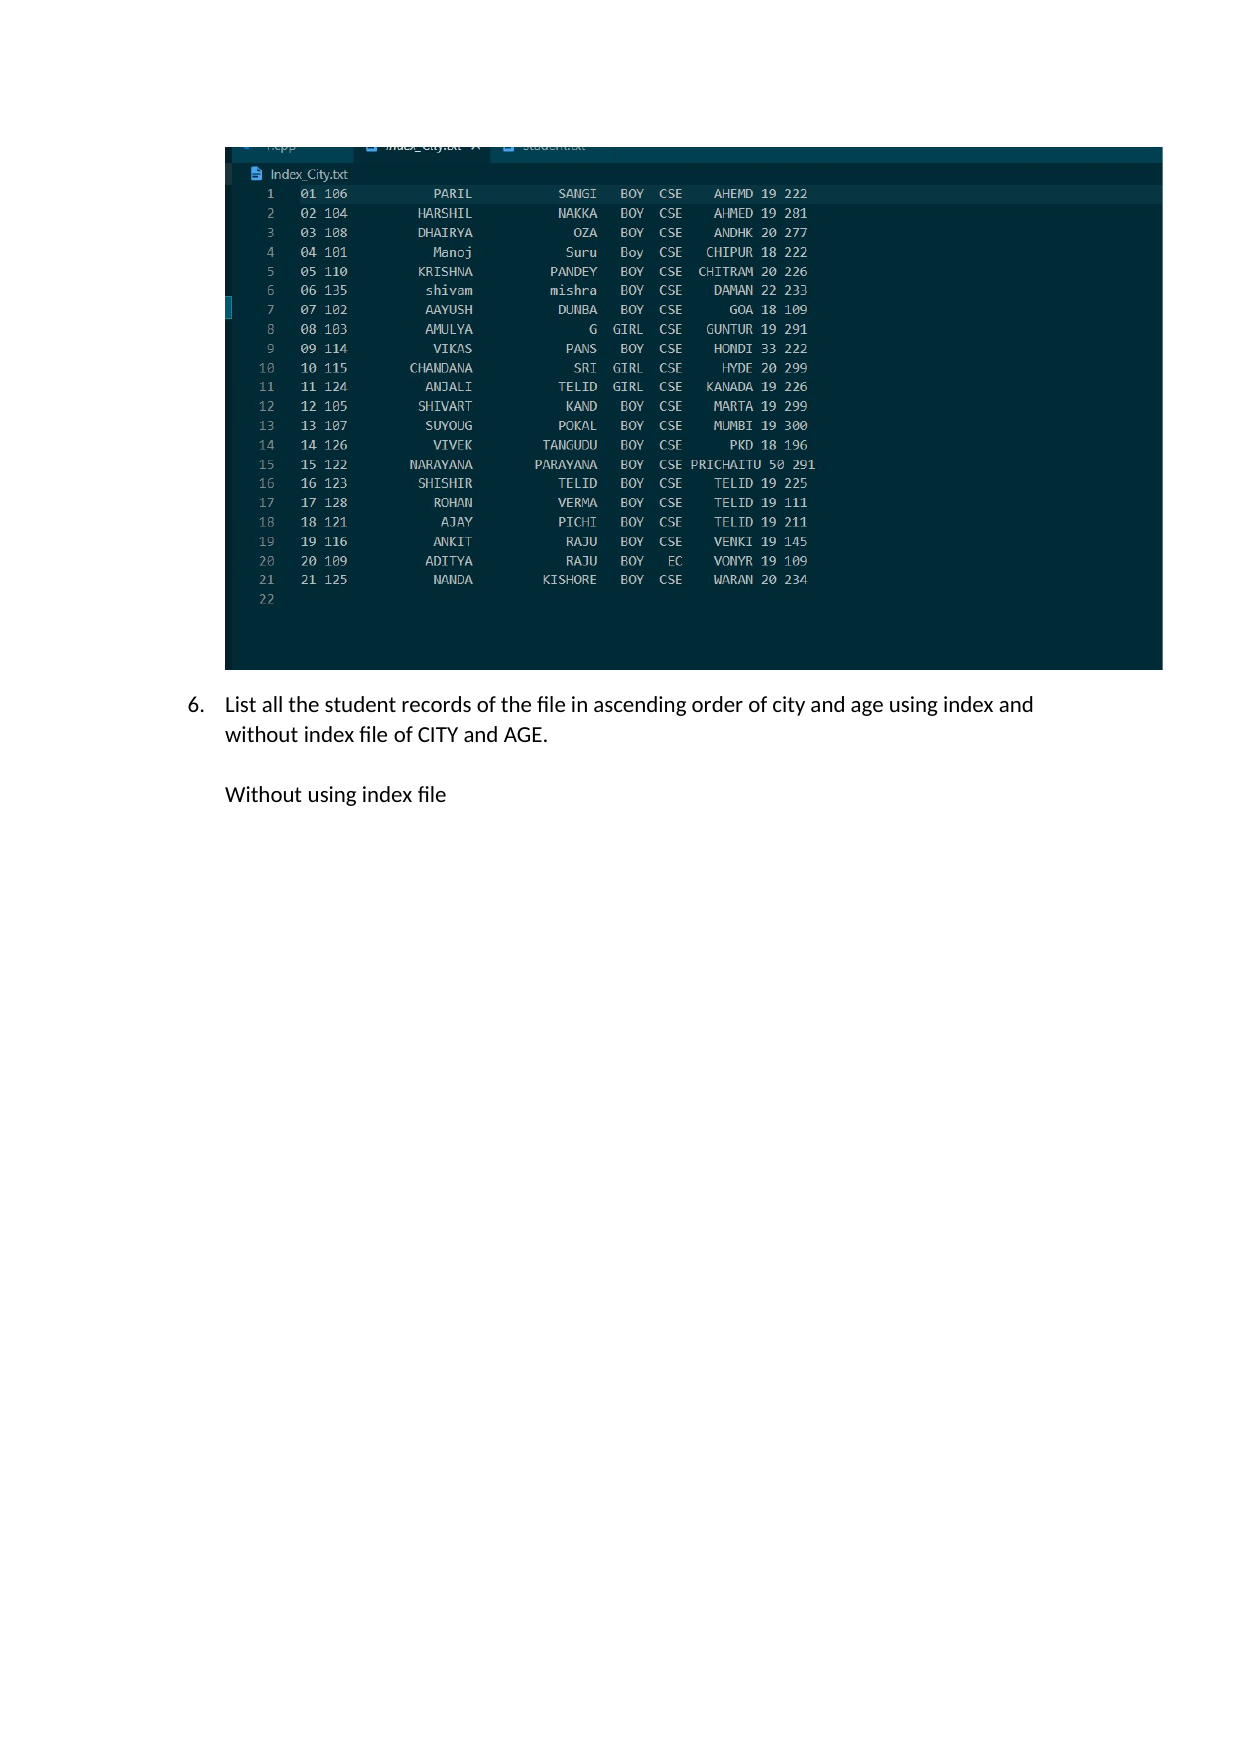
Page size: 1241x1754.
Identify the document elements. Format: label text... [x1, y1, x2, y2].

picture [691, 460, 707, 471]
picture [622, 457, 643, 470]
picture [660, 380, 674, 393]
picture [715, 459, 745, 473]
picture [312, 495, 317, 510]
picture [225, 147, 233, 302]
picture [587, 495, 600, 509]
picture [334, 305, 342, 316]
picture [770, 325, 777, 334]
picture [770, 556, 777, 566]
picture [785, 556, 809, 567]
picture [366, 147, 377, 151]
picture [801, 575, 810, 586]
picture [728, 361, 736, 375]
picture [326, 344, 350, 355]
picture [622, 439, 642, 451]
picture [333, 323, 347, 334]
picture [298, 186, 318, 204]
picture [269, 189, 275, 197]
picture [708, 324, 717, 334]
picture [559, 304, 572, 315]
picture [623, 361, 642, 374]
picture [566, 535, 573, 545]
picture [801, 382, 809, 391]
picture [764, 575, 777, 586]
picture [560, 475, 565, 488]
picture [802, 303, 809, 317]
picture [763, 379, 777, 391]
picture [568, 284, 589, 296]
picture [301, 207, 318, 223]
picture [748, 458, 761, 470]
picture [303, 363, 307, 374]
picture [667, 477, 674, 487]
picture [786, 304, 803, 316]
picture [434, 534, 464, 548]
picture [312, 226, 317, 237]
picture [268, 361, 275, 374]
picture [339, 226, 347, 239]
picture [419, 207, 464, 221]
picture [723, 495, 728, 508]
picture [576, 344, 599, 354]
picture [731, 497, 737, 509]
picture [269, 267, 277, 276]
picture [432, 361, 447, 377]
picture [660, 495, 684, 509]
picture [426, 304, 453, 315]
picture [786, 399, 809, 412]
picture [310, 358, 317, 372]
picture [770, 498, 777, 509]
picture [466, 209, 473, 218]
picture [564, 555, 586, 570]
picture [664, 459, 683, 471]
picture [729, 304, 755, 318]
picture [763, 495, 768, 509]
picture [771, 301, 777, 315]
picture [335, 284, 347, 294]
picture [311, 419, 317, 431]
picture [466, 325, 473, 335]
picture [670, 232, 683, 238]
picture [422, 147, 430, 153]
picture [622, 497, 635, 509]
picture [504, 147, 514, 151]
picture [715, 419, 727, 431]
picture [333, 246, 347, 258]
picture [328, 363, 332, 377]
picture [431, 474, 435, 487]
picture [225, 321, 231, 670]
picture [458, 344, 474, 359]
picture [431, 556, 441, 566]
picture [451, 554, 457, 566]
picture [425, 323, 464, 336]
picture [763, 226, 778, 241]
picture [469, 400, 473, 411]
picture [398, 147, 424, 157]
picture [731, 478, 737, 490]
picture [785, 516, 807, 531]
picture [575, 265, 590, 275]
picture [764, 305, 768, 316]
picture [302, 555, 321, 566]
picture [559, 572, 598, 586]
picture [731, 247, 740, 257]
picture [785, 496, 792, 509]
picture [734, 229, 741, 239]
picture [452, 441, 456, 451]
picture [622, 515, 643, 526]
picture [450, 345, 460, 355]
picture [715, 207, 755, 221]
picture [787, 362, 792, 375]
picture [785, 574, 793, 585]
picture [334, 362, 341, 373]
picture [443, 265, 473, 278]
picture [260, 363, 267, 375]
picture [459, 401, 466, 410]
picture [309, 440, 317, 450]
picture [557, 495, 586, 510]
picture [269, 575, 278, 585]
picture [785, 208, 795, 219]
picture [622, 419, 644, 431]
picture [796, 265, 810, 279]
picture [762, 478, 768, 488]
picture [270, 496, 277, 505]
picture [335, 440, 347, 452]
picture [550, 147, 566, 152]
picture [660, 419, 684, 432]
picture [315, 167, 322, 178]
picture [744, 228, 754, 239]
picture [590, 324, 597, 332]
picture [723, 475, 729, 489]
list List all the student records of the file in ascending order of city and age using index and without index file of CITY and AGE. [187, 690, 1036, 748]
picture [567, 476, 579, 488]
picture [335, 380, 351, 391]
picture [335, 515, 346, 526]
picture [268, 344, 277, 353]
picture [786, 536, 790, 548]
picture [660, 361, 679, 374]
picture [622, 285, 644, 295]
picture [786, 439, 809, 451]
picture [465, 380, 472, 391]
picture [571, 303, 598, 317]
picture [442, 402, 447, 410]
picture [267, 439, 274, 450]
picture [335, 574, 347, 586]
picture [334, 537, 347, 546]
picture [304, 476, 317, 490]
picture [705, 381, 736, 391]
picture [326, 247, 332, 258]
picture [739, 343, 751, 355]
picture [736, 360, 754, 376]
picture [660, 225, 668, 239]
picture [420, 477, 428, 489]
picture [270, 169, 304, 180]
picture [450, 459, 474, 470]
picture [301, 243, 306, 260]
picture [622, 342, 643, 355]
picture [269, 324, 274, 333]
picture [450, 399, 456, 410]
picture [787, 284, 792, 295]
picture [763, 515, 777, 526]
picture [744, 556, 755, 566]
picture [770, 454, 787, 470]
picture [739, 379, 760, 395]
picture [546, 439, 577, 453]
picture [426, 264, 434, 275]
picture [303, 379, 307, 391]
picture [764, 266, 780, 278]
picture [728, 420, 751, 431]
picture [731, 263, 755, 278]
picture [675, 556, 683, 565]
picture [269, 380, 275, 391]
picture [536, 458, 566, 474]
picture [261, 495, 265, 509]
picture [763, 399, 776, 413]
picture [587, 207, 599, 220]
picture [268, 594, 275, 606]
picture [311, 303, 317, 316]
picture [566, 378, 581, 391]
picture [303, 495, 307, 509]
picture [269, 226, 275, 237]
picture [328, 418, 342, 430]
picture [622, 264, 643, 278]
picture [802, 226, 809, 237]
picture [559, 208, 589, 219]
picture [794, 477, 809, 487]
picture [558, 516, 566, 526]
picture [444, 512, 466, 528]
picture [580, 438, 598, 451]
picture [444, 461, 449, 469]
picture [419, 400, 440, 412]
picture [574, 458, 599, 470]
picture [622, 555, 642, 566]
picture [787, 477, 792, 488]
picture [303, 574, 309, 586]
picture [542, 572, 559, 586]
picture [333, 401, 347, 411]
picture [770, 420, 777, 431]
picture [744, 324, 754, 334]
picture [262, 517, 266, 527]
picture [584, 378, 600, 391]
picture [334, 265, 349, 278]
picture [715, 574, 741, 586]
picture [334, 207, 351, 220]
picture [763, 324, 767, 334]
picture [560, 419, 596, 431]
picture [451, 286, 473, 295]
picture [437, 147, 443, 154]
picture [660, 573, 669, 586]
picture [451, 381, 462, 391]
picture [770, 436, 777, 450]
picture [341, 459, 347, 472]
picture [660, 478, 667, 489]
picture [660, 439, 682, 451]
picture [568, 516, 573, 527]
picture [622, 535, 643, 548]
picture [731, 439, 756, 452]
picture [622, 225, 644, 238]
picture [251, 166, 261, 180]
picture [671, 572, 684, 586]
picture [317, 186, 432, 203]
picture [622, 303, 642, 316]
picture [802, 245, 808, 258]
picture [669, 344, 683, 355]
picture [261, 534, 277, 550]
picture [465, 477, 472, 487]
picture [660, 516, 684, 529]
picture [435, 574, 447, 586]
text Without using index file [225, 780, 1176, 808]
picture [551, 285, 558, 295]
picture [575, 535, 582, 546]
picture [269, 302, 276, 316]
picture [718, 324, 731, 334]
picture [763, 440, 768, 451]
picture [660, 264, 682, 278]
picture [436, 440, 441, 451]
picture [411, 457, 441, 470]
picture [584, 477, 598, 491]
picture [455, 497, 473, 511]
picture [734, 324, 743, 337]
picture [411, 360, 432, 375]
picture [763, 361, 778, 376]
picture [805, 285, 810, 295]
picture [307, 246, 317, 258]
picture [448, 359, 475, 375]
picture [301, 264, 319, 276]
picture [341, 478, 347, 487]
picture [561, 284, 565, 296]
picture [795, 361, 809, 372]
picture [786, 227, 794, 240]
picture [591, 285, 598, 295]
picture [342, 364, 347, 373]
picture [785, 343, 793, 357]
picture [262, 574, 266, 586]
picture [724, 266, 729, 277]
picture [308, 167, 312, 179]
picture [741, 573, 755, 586]
picture [459, 439, 473, 450]
picture [434, 246, 465, 261]
picture [435, 186, 1163, 203]
picture [464, 556, 474, 567]
picture [310, 518, 316, 526]
picture [794, 341, 808, 356]
picture [699, 262, 722, 277]
picture [419, 269, 424, 279]
picture [632, 497, 643, 508]
picture [787, 324, 806, 336]
picture [301, 229, 310, 238]
picture [764, 207, 776, 218]
picture [563, 399, 598, 414]
picture [770, 247, 778, 258]
picture [583, 554, 598, 566]
picture [660, 533, 683, 547]
picture [552, 265, 558, 275]
picture [262, 460, 275, 471]
picture [660, 282, 684, 296]
picture [714, 343, 736, 356]
picture [304, 400, 308, 413]
picture [301, 285, 318, 295]
picture [269, 399, 277, 412]
picture [426, 381, 443, 391]
picture [448, 574, 474, 586]
picture [715, 555, 737, 568]
picture [444, 439, 452, 453]
picture [342, 304, 347, 316]
picture [326, 401, 331, 413]
picture [269, 209, 276, 224]
picture [438, 419, 444, 432]
picture [468, 535, 472, 546]
picture [301, 305, 310, 315]
picture [310, 401, 317, 414]
picture [715, 226, 732, 239]
picture [786, 246, 801, 259]
picture [311, 573, 317, 586]
picture [466, 512, 473, 526]
picture [268, 285, 274, 295]
picture [309, 535, 316, 548]
picture [418, 226, 474, 240]
picture [638, 250, 643, 259]
picture [269, 248, 274, 256]
picture [310, 459, 316, 475]
picture [664, 324, 684, 337]
picture [622, 478, 632, 488]
picture [336, 555, 347, 565]
picture [795, 460, 808, 471]
picture [622, 207, 644, 219]
picture [576, 226, 589, 238]
picture [724, 401, 737, 410]
picture [802, 209, 806, 219]
picture [566, 341, 573, 355]
picture [593, 513, 598, 527]
picture [325, 169, 330, 183]
picture [720, 246, 729, 258]
picture [786, 264, 794, 277]
picture [433, 472, 452, 490]
picture [328, 556, 338, 568]
picture [615, 322, 643, 335]
picture [433, 495, 452, 507]
picture [765, 534, 776, 546]
picture [447, 420, 474, 431]
picture [334, 483, 342, 488]
picture [770, 477, 778, 487]
picture [622, 400, 643, 413]
picture [795, 226, 800, 237]
picture [765, 346, 771, 354]
picture [260, 595, 265, 604]
picture [744, 246, 752, 258]
picture [676, 381, 683, 391]
picture [715, 401, 725, 411]
picture [468, 244, 476, 262]
picture [660, 303, 684, 319]
picture [426, 557, 432, 566]
picture [706, 246, 713, 257]
picture [622, 246, 631, 259]
picture [261, 400, 266, 411]
picture [270, 478, 276, 489]
picture [301, 344, 311, 359]
picture [301, 456, 307, 470]
picture [634, 478, 644, 488]
picture [740, 476, 755, 487]
picture [269, 419, 275, 430]
picture [789, 421, 809, 431]
picture [794, 534, 809, 548]
picture [435, 284, 442, 295]
picture [585, 534, 599, 549]
picture [738, 514, 755, 526]
picture [434, 345, 441, 355]
picture [717, 495, 721, 507]
picture [567, 247, 592, 259]
picture [668, 247, 683, 258]
picture [311, 380, 316, 392]
picture [811, 459, 816, 470]
picture [716, 534, 745, 547]
picture [714, 284, 760, 297]
picture [787, 381, 792, 393]
picture [312, 344, 319, 353]
picture [617, 380, 643, 391]
picture [455, 478, 462, 489]
picture [590, 265, 598, 275]
picture [660, 209, 683, 219]
picture [666, 400, 683, 412]
picture [577, 516, 590, 527]
picture [668, 556, 674, 566]
picture [454, 303, 474, 317]
picture [260, 555, 274, 566]
picture [763, 285, 776, 295]
picture [576, 361, 590, 374]
picture [262, 476, 266, 489]
picture [660, 245, 667, 256]
picture [592, 361, 597, 374]
picture [740, 497, 755, 509]
picture [302, 325, 319, 336]
picture [303, 419, 307, 430]
picture [268, 515, 275, 526]
picture [333, 498, 347, 510]
picture [428, 422, 437, 432]
picture [660, 344, 668, 354]
picture [591, 227, 599, 239]
picture [332, 168, 353, 180]
picture [559, 266, 572, 277]
picture [621, 573, 644, 586]
picture [740, 400, 758, 412]
picture [593, 248, 598, 258]
